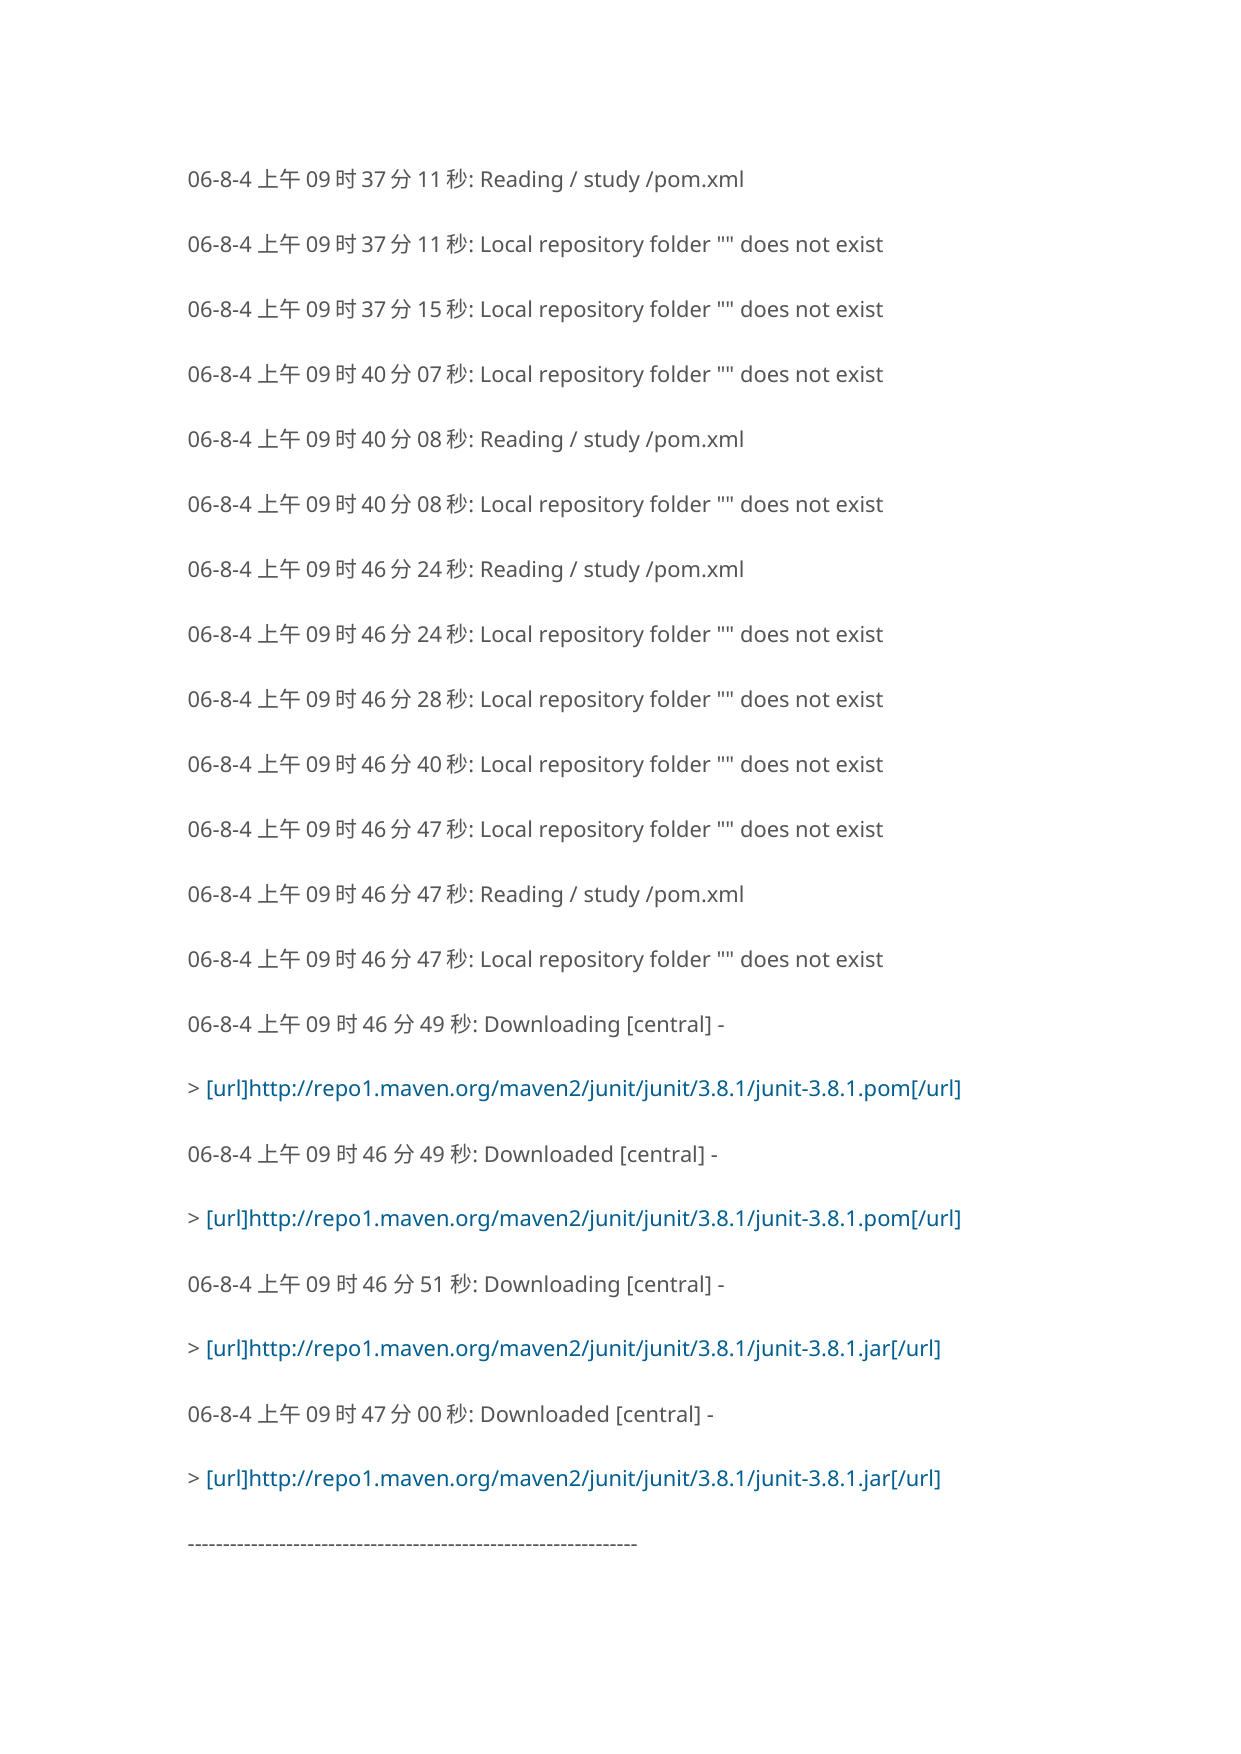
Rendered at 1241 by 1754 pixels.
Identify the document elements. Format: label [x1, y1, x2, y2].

text [187, 162, 1053, 1559]
